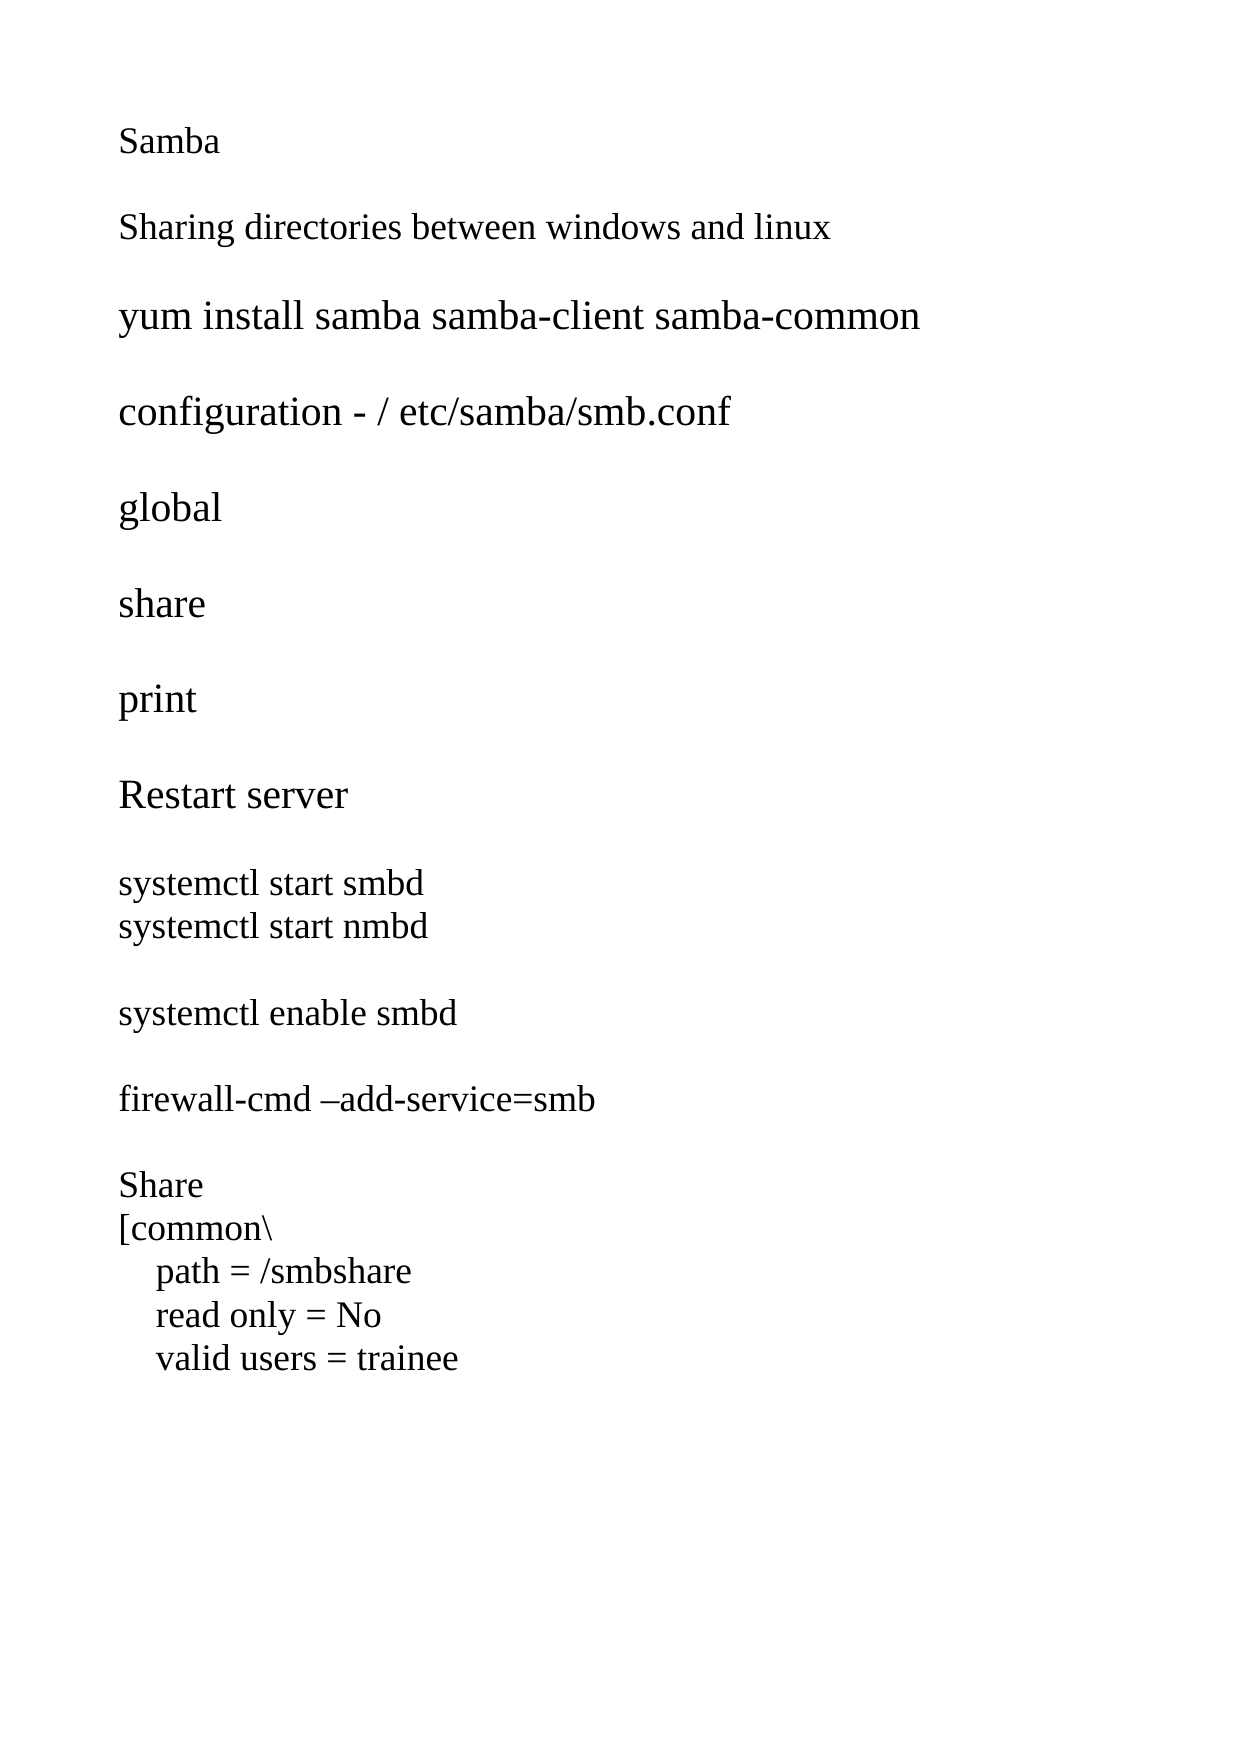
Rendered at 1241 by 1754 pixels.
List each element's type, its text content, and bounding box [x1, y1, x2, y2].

text Share [118, 1163, 1122, 1206]
text systemctl start smbd [118, 861, 1122, 904]
text share [118, 578, 1122, 626]
text Sharing directories between windows and linux [118, 204, 1122, 247]
text global [118, 482, 1122, 530]
text print [118, 674, 1122, 722]
text systemctl enable smbd [118, 990, 1122, 1033]
text [common\ [118, 1206, 1122, 1249]
text path = /smbshare [118, 1249, 1122, 1292]
text Restart server [118, 770, 1122, 818]
text yum install samba samba-client samba-common [118, 291, 1122, 338]
text read only = No [118, 1292, 1122, 1335]
text valid users = trainee [118, 1335, 1122, 1378]
text firewall-cmd –add-service=smb [118, 1076, 1122, 1119]
text configuration - / etc/samba/smb.conf [118, 386, 1122, 434]
text Samba [118, 118, 1122, 161]
text systemctl start nmbd [118, 904, 1122, 947]
